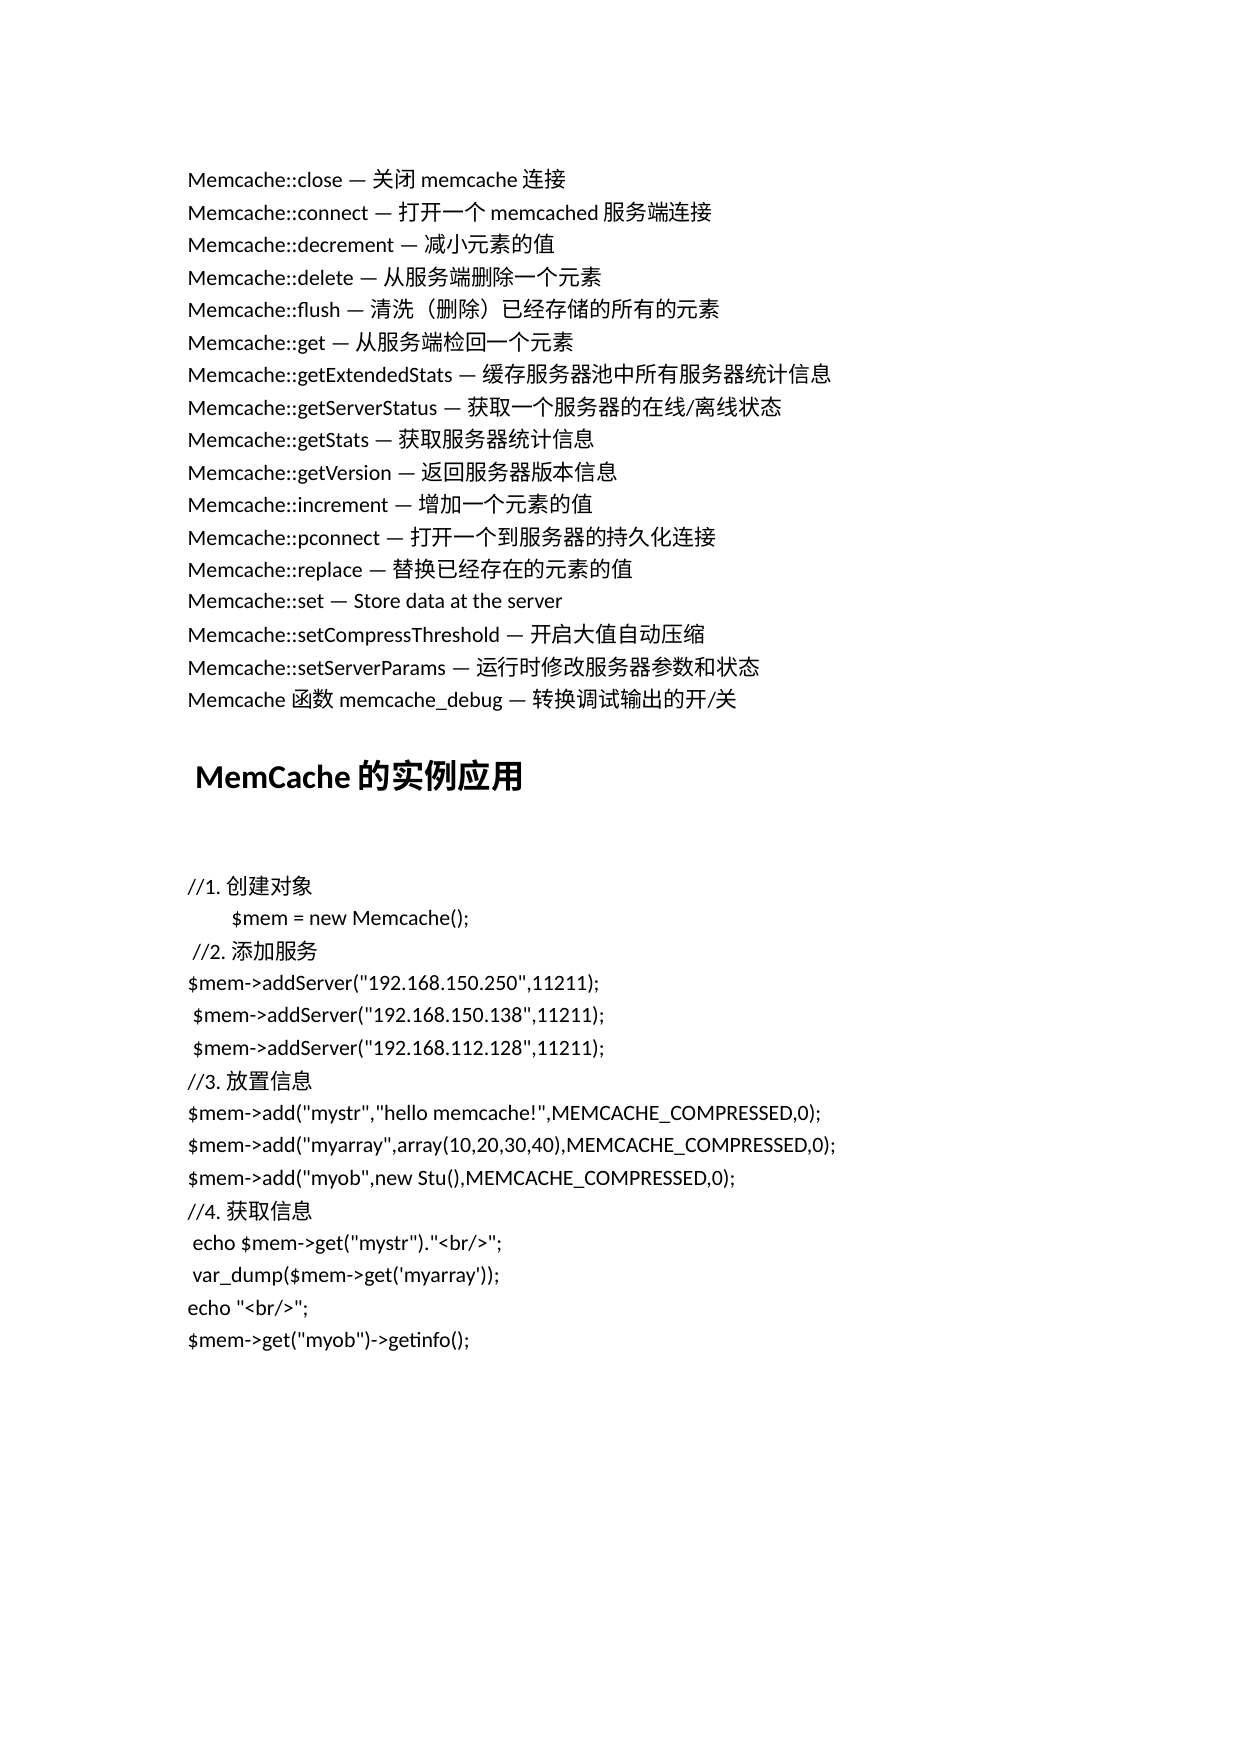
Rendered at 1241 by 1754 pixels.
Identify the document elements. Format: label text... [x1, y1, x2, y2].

text $mem->addServer("192.168.150.250",11211); [187, 966, 1053, 998]
text Memcache::getStats — 获取服务器统计信息 [187, 422, 1053, 454]
text $mem->get("myob")->getinfo(); [187, 1323, 1053, 1356]
text Memcache::flush — 清洗（删除）已经存储的所有的元素 [187, 292, 1053, 324]
text //2. 添加服务 [187, 933, 1053, 966]
text echo $mem->get("mystr")."<br/>"; [187, 1226, 1053, 1258]
text Memcache::getServerStatus — 获取一个服务器的在线/离线状态 [187, 389, 1053, 422]
text Memcache::getExtendedStats — 缓存服务器池中所有服务器统计信息 [187, 357, 1053, 389]
text echo "<br/>"; [187, 1291, 1053, 1323]
text Memcache::connect — 打开一个memcached服务端连接 [187, 194, 1053, 227]
text $mem->add("myob",new Stu(),MEMCACHE_COMPRESSED,0); [187, 1161, 1053, 1193]
text Memcache::setCompressThreshold — 开启大值自动压缩 [187, 617, 1053, 649]
text //3. 放置信息 [187, 1063, 1053, 1096]
text Memcache::getVersion — 返回服务器版本信息 [187, 454, 1053, 487]
text Memcache 函数memcache_debug — 转换调试输出的开/关 [187, 682, 1053, 714]
text Memcache::replace — 替换已经存在的元素的值 [187, 552, 1053, 584]
text Memcache::get — 从服务端检回一个元素 [187, 324, 1053, 357]
text var_dump($mem->get('myarray')); [187, 1258, 1053, 1291]
text Memcache::set — Store data at the server [187, 584, 1053, 617]
text $mem->addServer("192.168.150.138",11211); [187, 998, 1053, 1031]
text //1. 创建对象 [187, 868, 1053, 901]
subtitle MemCache的实例应用 [187, 742, 1053, 807]
text $mem = new Memcache(); [187, 901, 1053, 933]
text Memcache::pconnect — 打开一个到服务器的持久化连接 [187, 519, 1053, 552]
text $mem->add("mystr","hello memcache!",MEMCACHE_COMPRESSED,0); [187, 1096, 1053, 1128]
text Memcache::delete — 从服务端删除一个元素 [187, 259, 1053, 292]
text $mem->addServer("192.168.112.128",11211); [187, 1031, 1053, 1063]
text //4. 获取信息 [187, 1193, 1053, 1226]
text Memcache::decrement — 减小元素的值 [187, 227, 1053, 259]
text Memcache::close — 关闭memcache连接 [187, 162, 1053, 194]
text Memcache::setServerParams — 运行时修改服务器参数和状态 [187, 649, 1053, 682]
text Memcache::increment — 增加一个元素的值 [187, 487, 1053, 519]
text $mem->add("myarray",array(10,20,30,40),MEMCACHE_COMPRESSED,0); [187, 1128, 1053, 1161]
